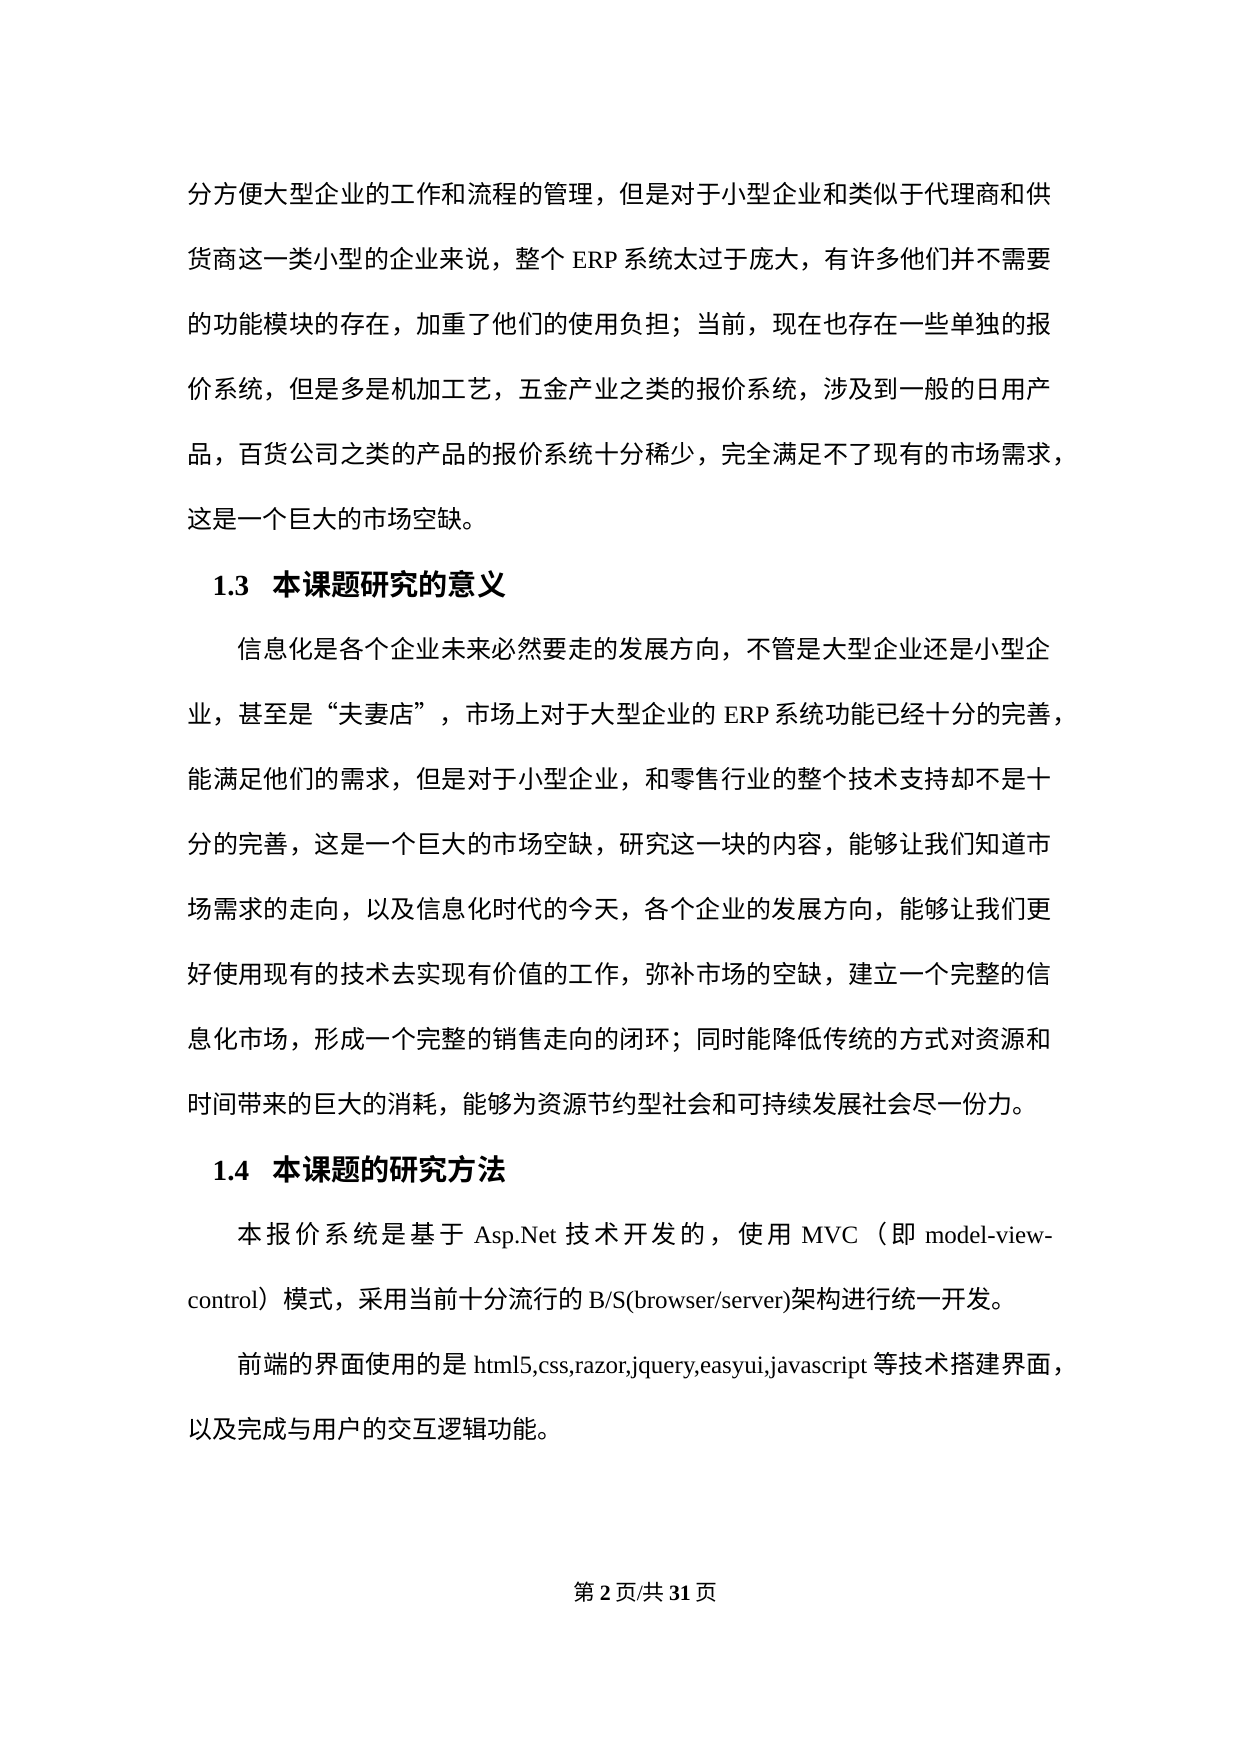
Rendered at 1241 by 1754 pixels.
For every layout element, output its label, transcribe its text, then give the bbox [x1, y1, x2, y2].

text 前端的界面使用的是html5,css,razor,jquery,easyui,javascript等技术搭建界面，以及完成与用户的交互逻辑功能。 [187, 1330, 1053, 1460]
text 信息化是各个企业未来必然要走的发展方向，不管是大型企业还是小型企业，甚至是“夫妻店”，市场上对于大型企业的ERP系统功能已经十分的完善，能满足他们的需求，但是对于小型企业，和零售行业的整个技术支持却不是十分的完善，这是一个巨大的市场空缺，研究这一块的内容，能够让我们知道市场需求的走向，以及信息化时代的今天，各个企业的发展方向，能够让我们更好使用现有的技术去实现有价值的工作，弥补市场的空缺，建立一个完整的信息化市场，形成一个完整的销售走向的闭环；同时能降低传统的方式对资源和时间带来的巨大的消耗，能够为资源节约型社会和可持续发展社会尽一份力。 [187, 615, 1053, 1135]
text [187, 160, 1053, 550]
text 本报价系统是基于Asp.Net技术开发的，使用MVC（即model-view-control）模式，采用当前十分流行的B/S(browser/server)架构进行统一开发。 [187, 1200, 1053, 1330]
subtitle 本课题研究的意义 [212, 550, 1053, 615]
subtitle 本课题的研究方法 [212, 1135, 1053, 1200]
